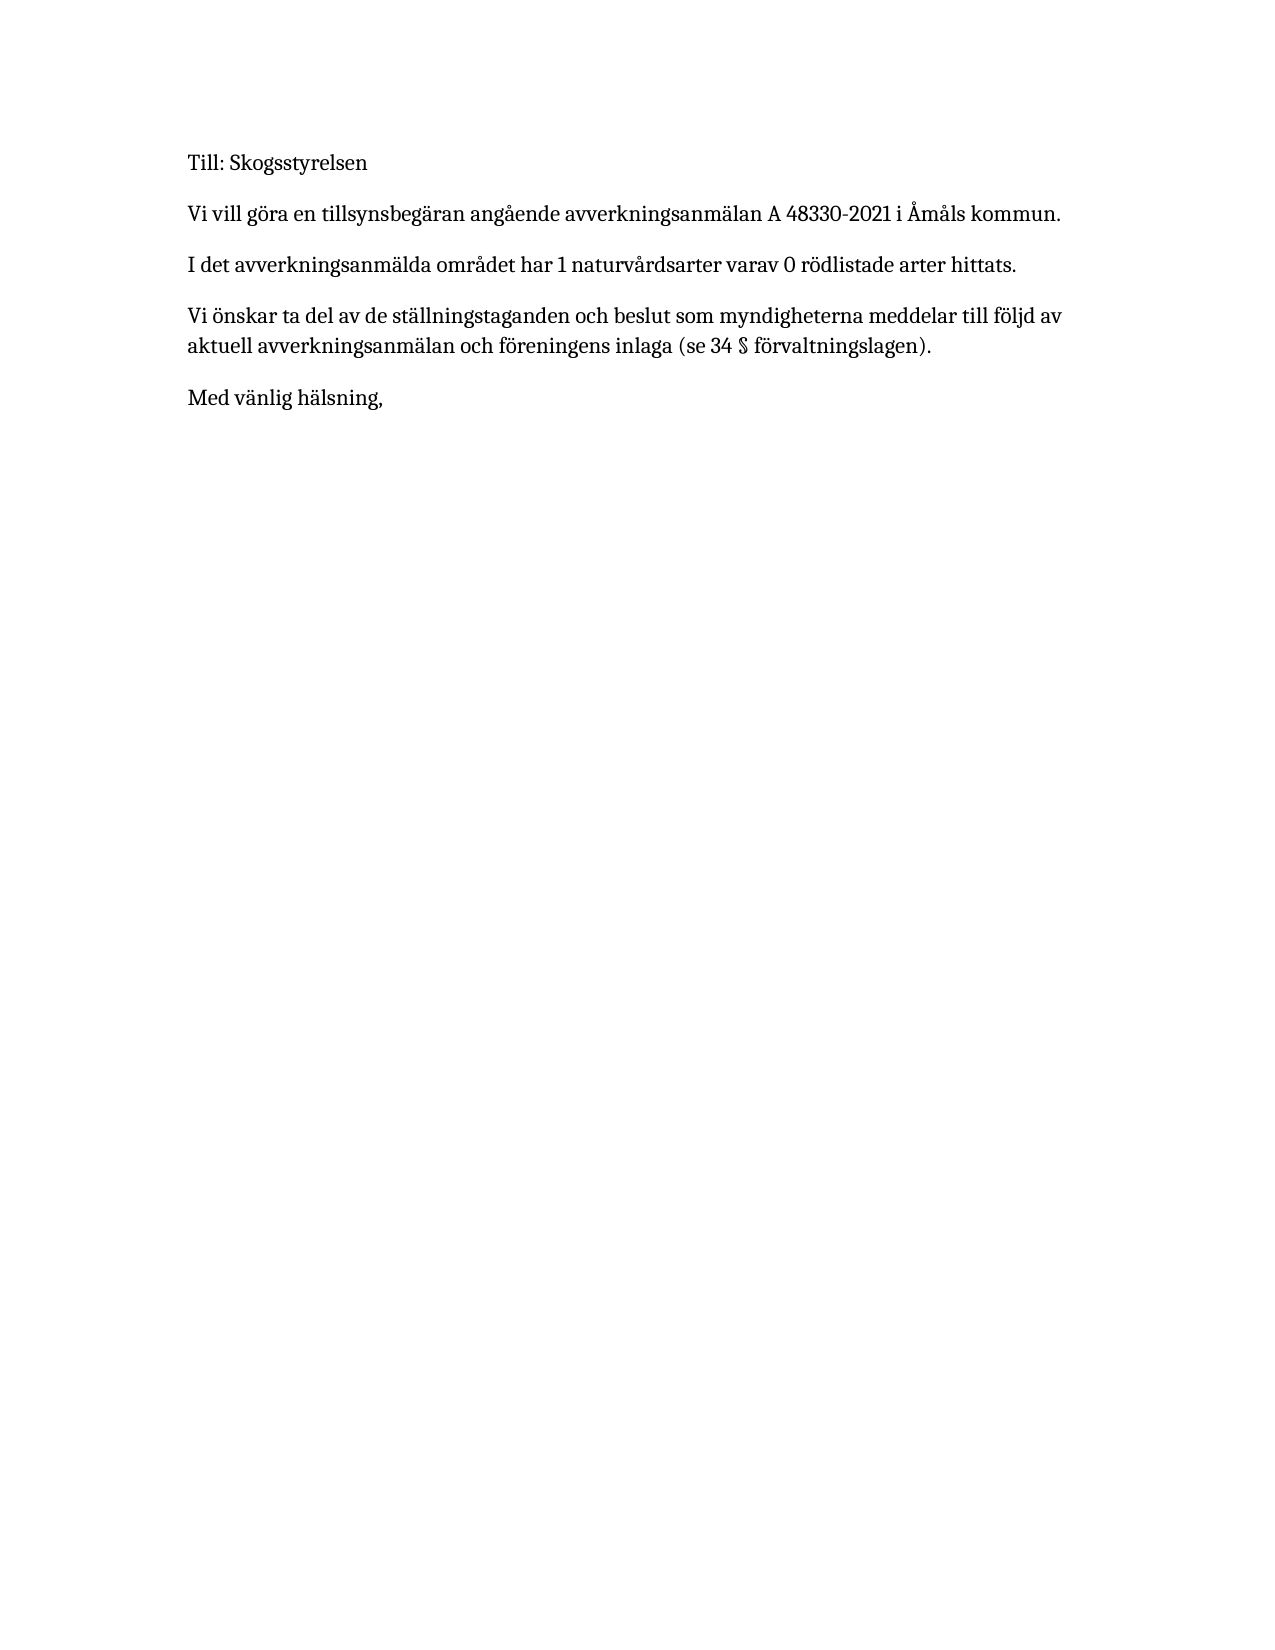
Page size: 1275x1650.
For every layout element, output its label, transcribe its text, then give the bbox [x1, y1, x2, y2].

text Med vänlig hälsning, [187, 384, 1087, 441]
text Vi vill göra en tillsynsbegäran angående avverkningsanmälan A 48330-2021 i Åmåls kommun. [187, 201, 1087, 227]
text I det avverkningsanmälda området har 1 naturvårdsarter varav 0 rödlistade arter hittats. [187, 252, 1087, 278]
text Till: Skogsstyrelsen [187, 150, 1087, 176]
text Vi önskar ta del av de ställningstaganden och beslut som myndigheterna meddelar till följd av aktuell avverkningsanmälan och föreningens inlaga (se 34 § förvaltningslagen). [187, 303, 1087, 360]
